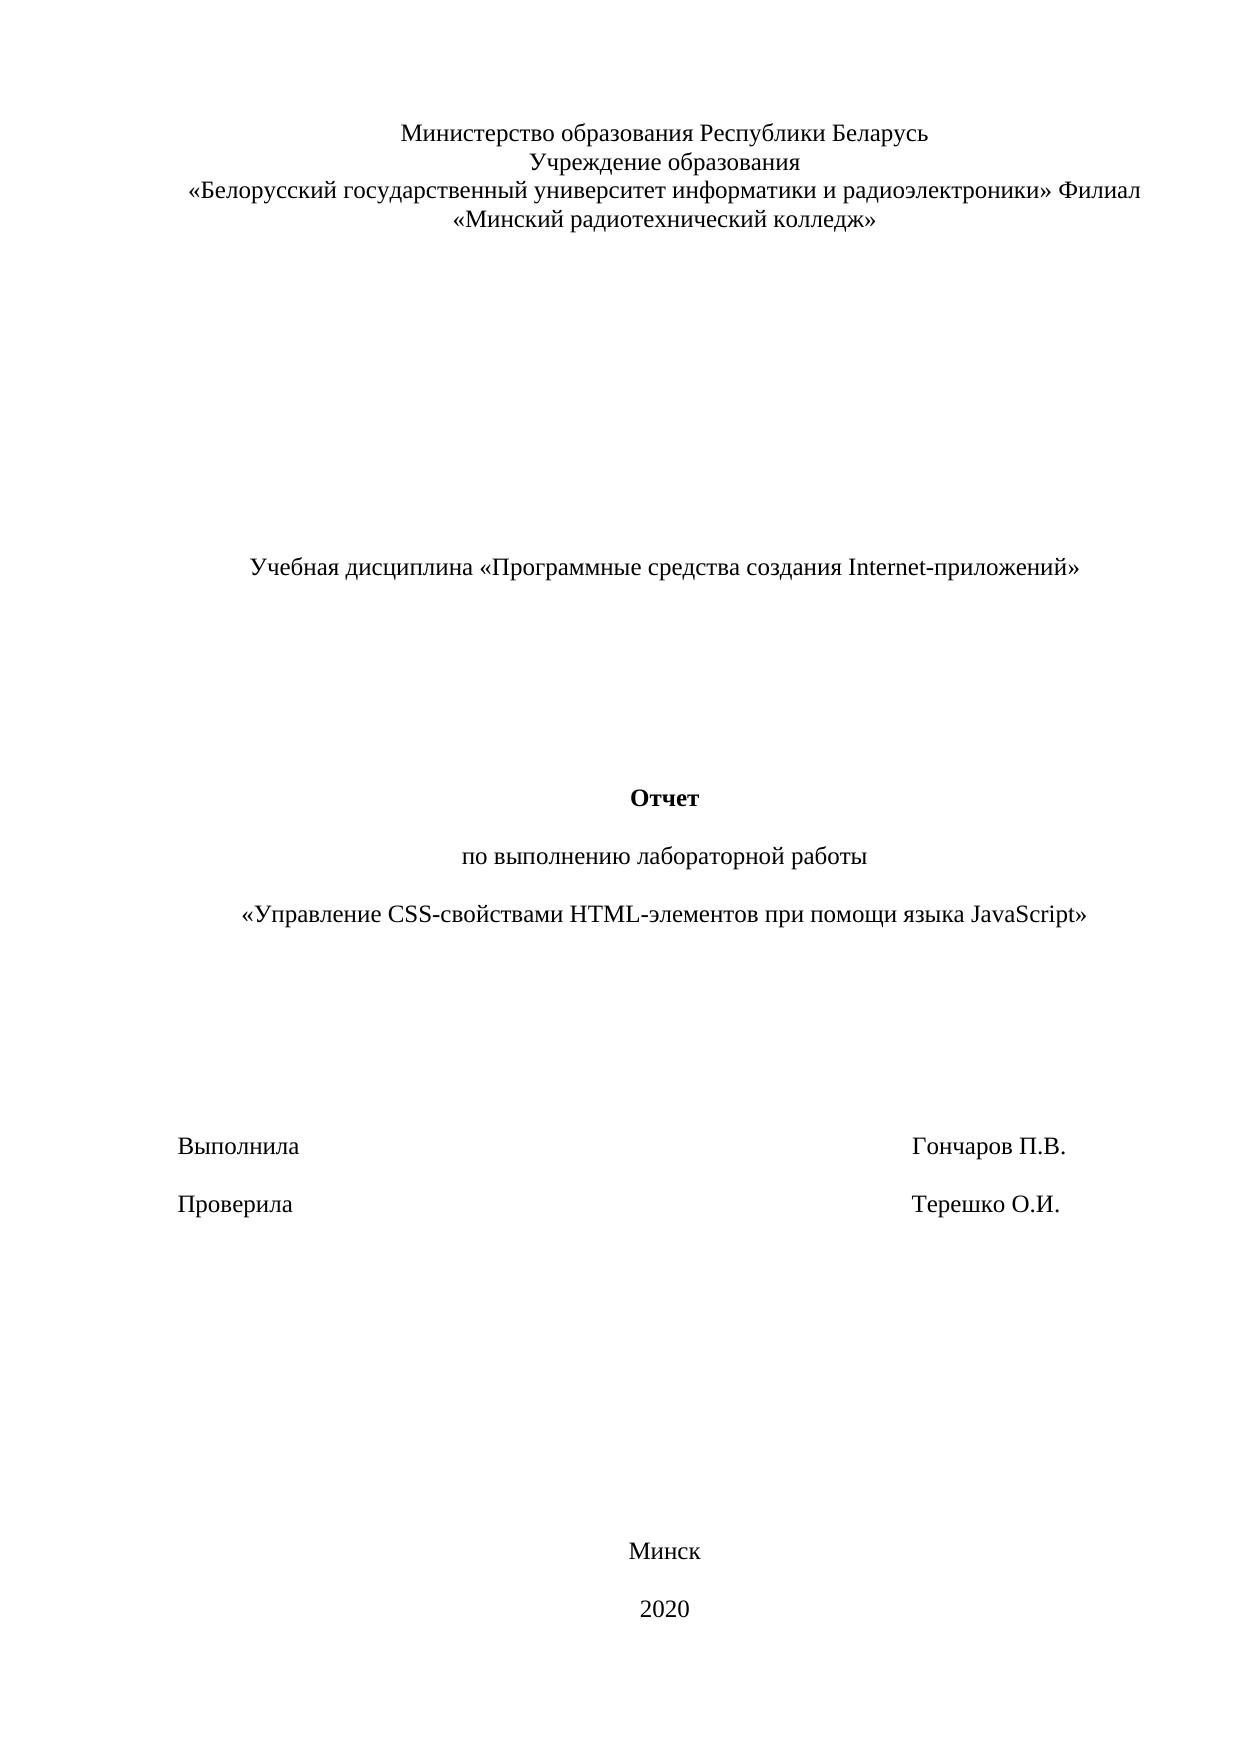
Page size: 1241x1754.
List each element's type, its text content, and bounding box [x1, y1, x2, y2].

text Министерство образования Республики Беларусь Учреждение образования «Белорусский государственный университет информатики и радиоэлектроники» Филиал «Минский радиотехнический колледж» [177, 118, 1152, 233]
text Учебная дисциплина «Программные средства создания Internet-приложений» [177, 552, 1152, 581]
text Выполнила Гончаров П.В. [177, 1131, 1152, 1160]
text Отчет [177, 783, 1152, 812]
text Проверила Терешко О.И. [177, 1189, 1152, 1218]
text Минск [177, 1536, 1152, 1565]
text 2020 [177, 1594, 1152, 1623]
text «Управление CSS-свойствами HTML-элементов при помощи языка JavaScript» [177, 899, 1152, 928]
text по выполнению лабораторной работы [177, 841, 1152, 870]
